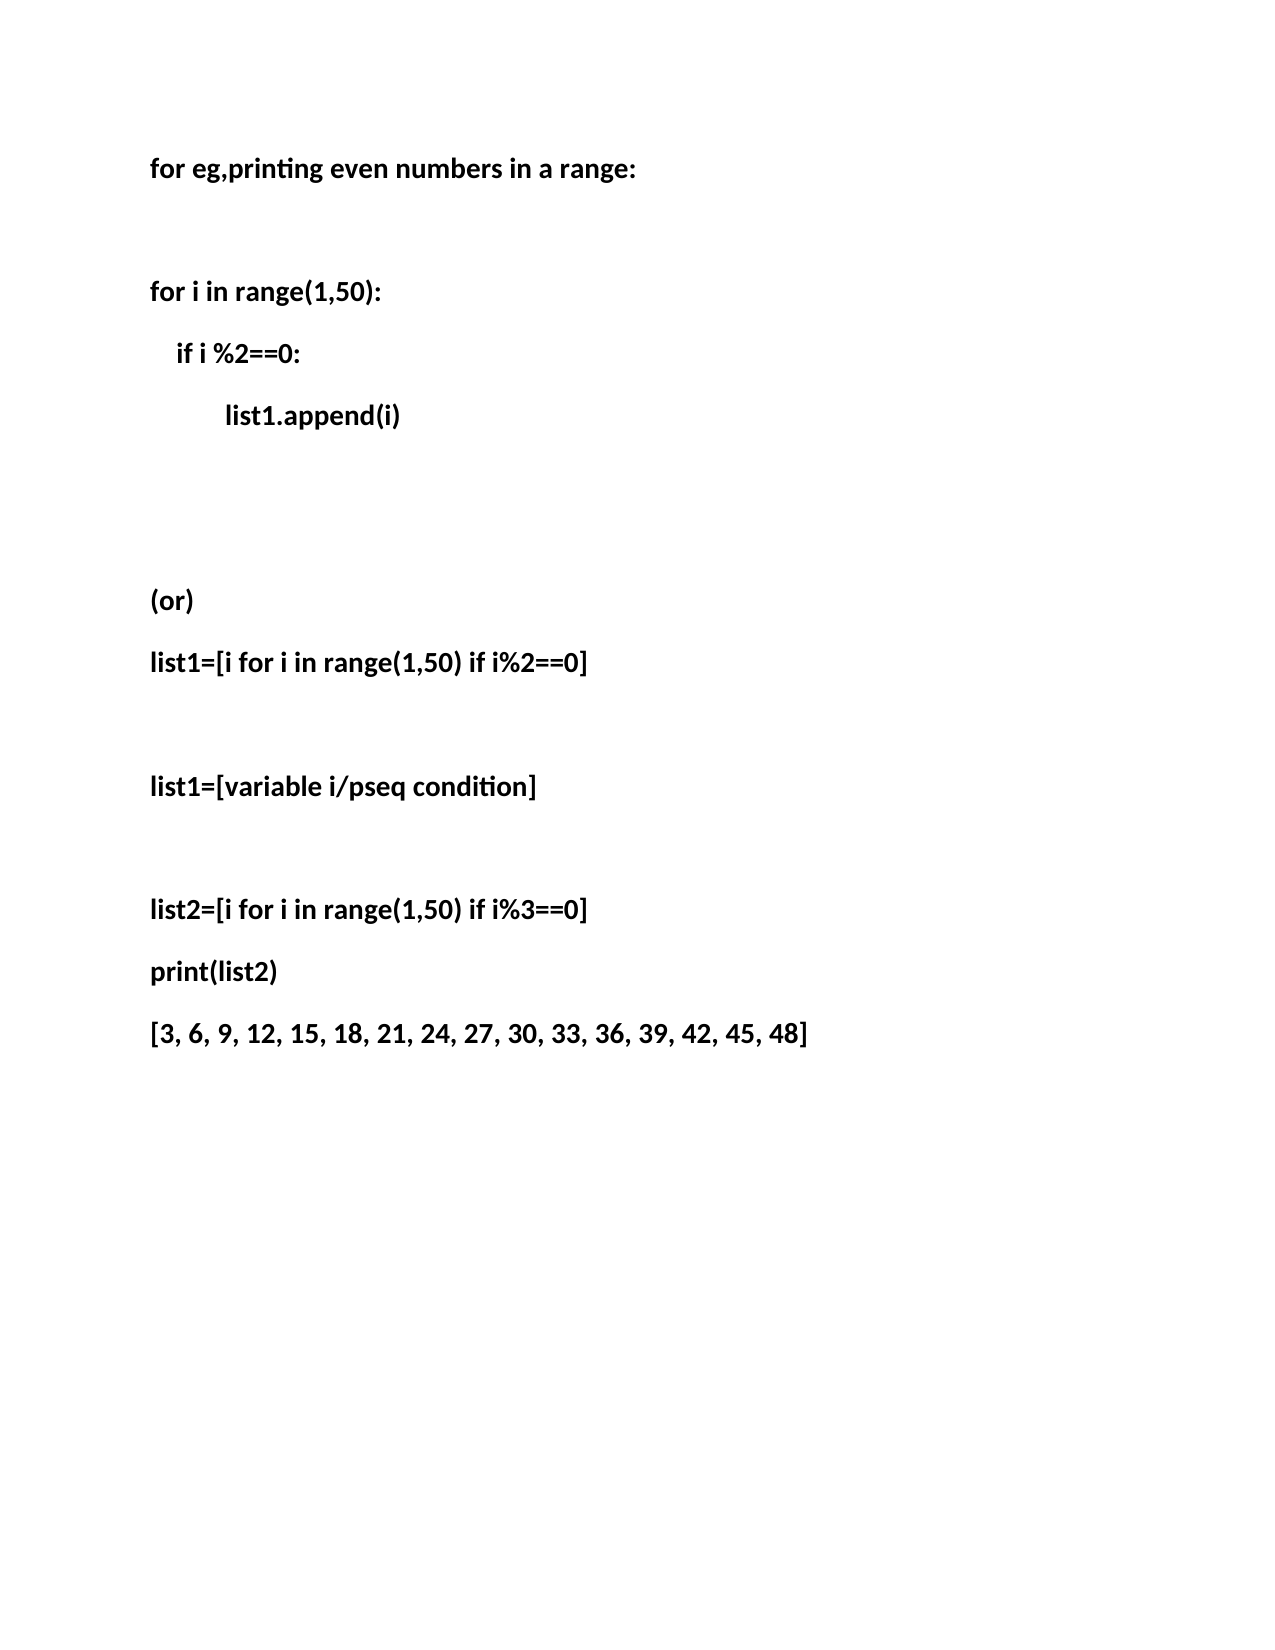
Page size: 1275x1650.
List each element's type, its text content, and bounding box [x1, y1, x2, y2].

text list2=[i for i in range(1,50) if i%3==0] [150, 891, 1125, 927]
text print(list2) [150, 953, 1125, 989]
text list1=[variable i/pseq condition] [150, 768, 1125, 803]
text for eg,printing even numbers in a range: [150, 150, 1125, 186]
text for i in range(1,50): [150, 273, 1125, 309]
text [3, 6, 9, 12, 15, 18, 21, 24, 27, 30, 33, 36, 39, 42, 45, 48] [150, 1015, 1125, 1050]
text (or) [150, 582, 1125, 618]
text list1.append(i) [150, 397, 1125, 433]
text if i %2==0: [150, 335, 1125, 371]
text list1=[i for i in range(1,50) if i%2==0] [150, 644, 1125, 680]
